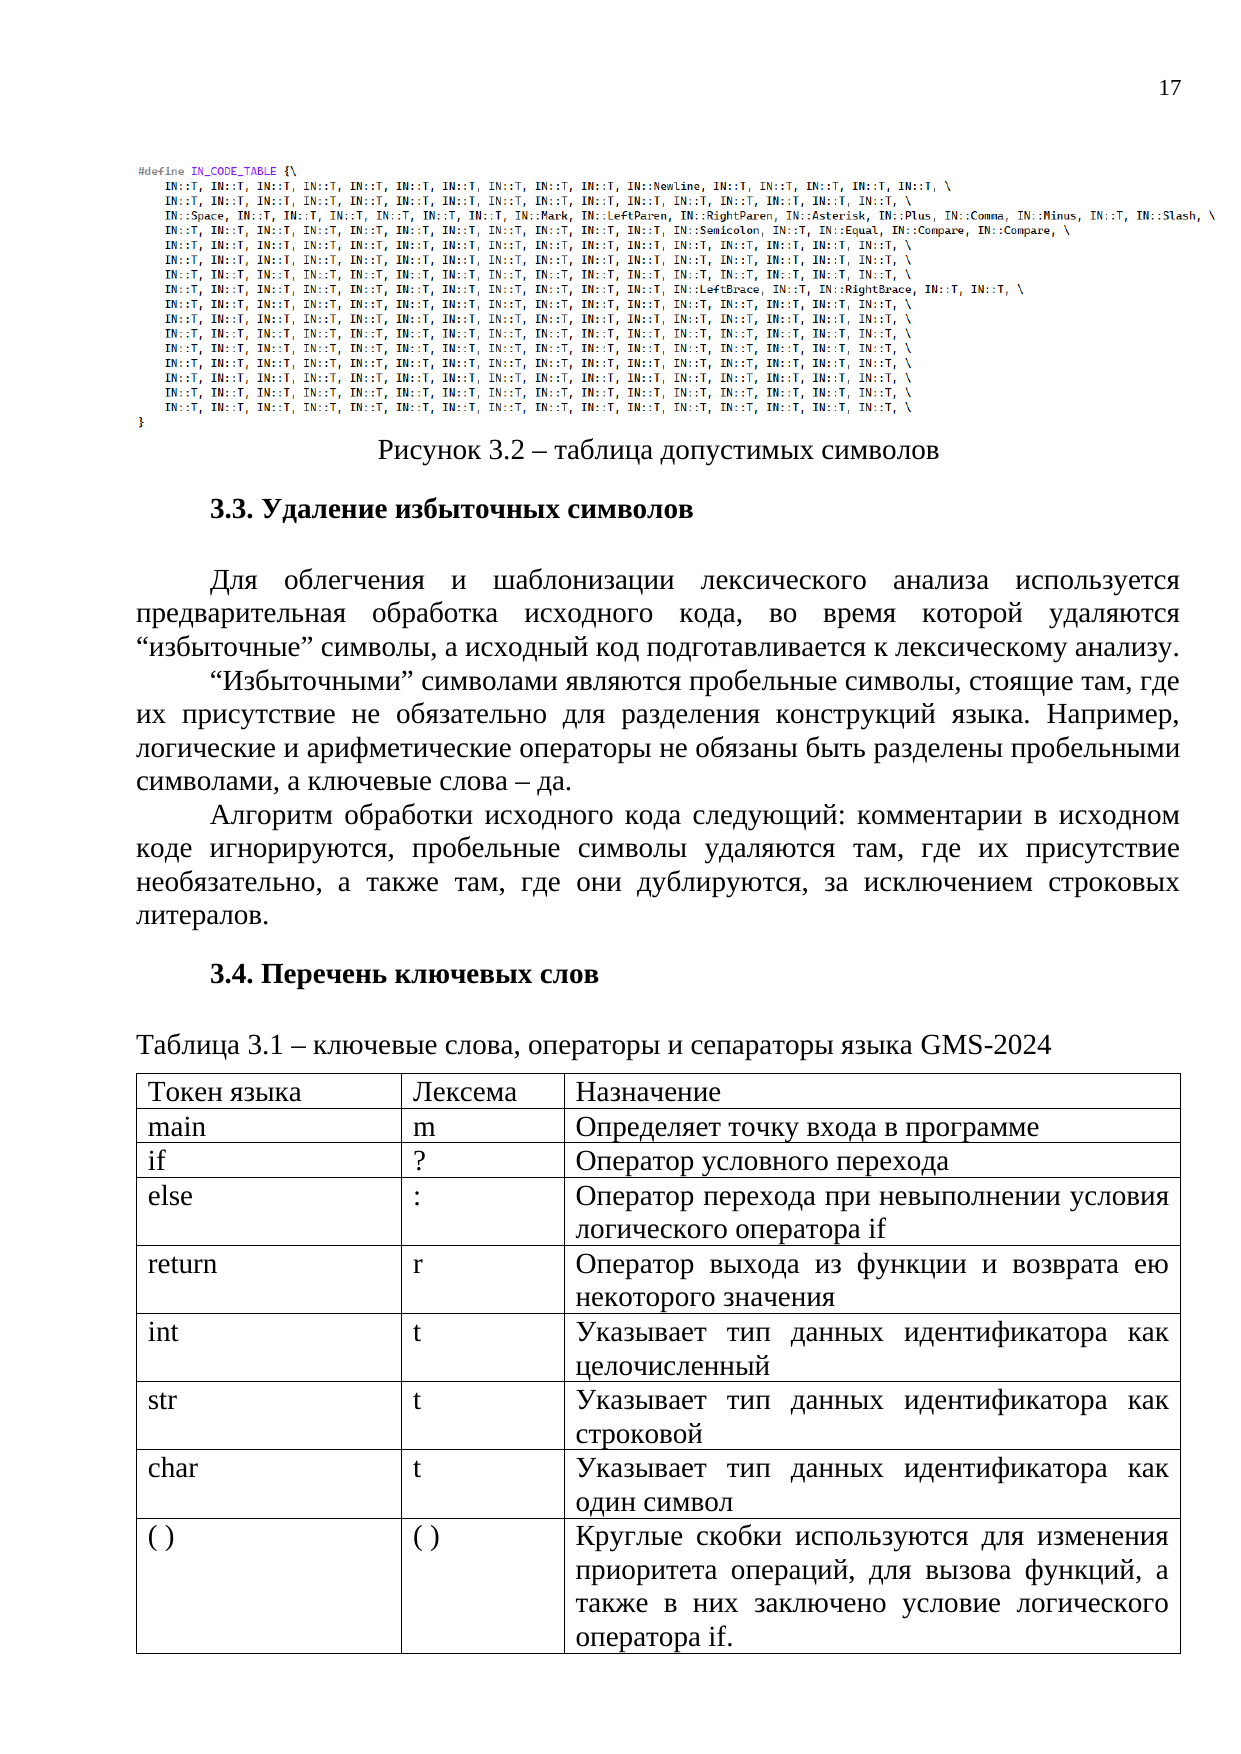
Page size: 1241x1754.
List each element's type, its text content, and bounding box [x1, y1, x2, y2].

table_cell Указывает тип данных идентификатора как строковой [565, 1382, 1180, 1449]
table_cell else [137, 1178, 401, 1245]
text Алгоритм обработки исходного кода следующий: комментарии в исходном коде игнорируются, пробельные символы удаляются там, где их присутствие необязательно, а также там, где они дублируются, за исключением строковых литералов. [136, 797, 1181, 931]
text 3.3. Удаление избыточных символов [136, 491, 1181, 524]
table_header Лексема [402, 1074, 564, 1108]
table_cell ( ) [137, 1519, 401, 1653]
text Рисунок 3.2 – таблица допустимых символов [136, 433, 1181, 466]
table_cell main [137, 1109, 401, 1142]
table_header Токен языка [137, 1074, 401, 1108]
table_cell m [402, 1109, 564, 1142]
table_cell Указывает тип данных идентификатора как целочисленный [565, 1314, 1180, 1381]
table_cell Круглые скобки используются для изменения приоритета операций, для вызова функций, а также в них заключено условие логического оператора if. [565, 1519, 1180, 1653]
table_cell str [137, 1382, 401, 1449]
text “Избыточными” символами являются пробельные символы, стоящие там, где их присутствие не обязательно для разделения конструкций языка. Например, логические и арифметические операторы не обязаны быть разделены пробельными символами, а ключевые слова – да. [136, 663, 1181, 797]
table_cell Оператор условного перехода [565, 1143, 1180, 1177]
table_cell if [137, 1143, 401, 1177]
table_cell char [137, 1450, 401, 1517]
table_cell ( ) [402, 1519, 564, 1653]
text Таблица 3.1 – ключевые слова, операторы и сепараторы языка GMS-2024 [136, 1027, 1181, 1061]
table_cell ? [402, 1143, 564, 1177]
table_cell t [402, 1450, 564, 1517]
picture [135, 160, 1219, 433]
table_cell int [137, 1314, 401, 1381]
text Для облегчения и шаблонизации лексического анализа используется предварительная обработка исходного кода, во время которой удаляются “избыточные” символы, а исходный код подготавливается к лексическому анализу. [136, 562, 1181, 663]
table_cell Определяет точку входа в программе [565, 1109, 1180, 1142]
table_cell Оператор выхода из функции и возврата ею некоторого значения [565, 1246, 1180, 1313]
table_cell : [402, 1178, 564, 1245]
table_cell t [402, 1382, 564, 1449]
table_cell Указывает тип данных идентификатора как один символ [565, 1450, 1180, 1517]
table_cell return [137, 1246, 401, 1313]
table_cell r [402, 1246, 564, 1313]
table_cell t [402, 1314, 564, 1381]
table_header Назначение [565, 1074, 1180, 1108]
table_cell Оператор перехода при невыполнении условия логического оператора if [565, 1178, 1180, 1245]
text 3.4. Перечень ключевых слов [136, 956, 1181, 989]
